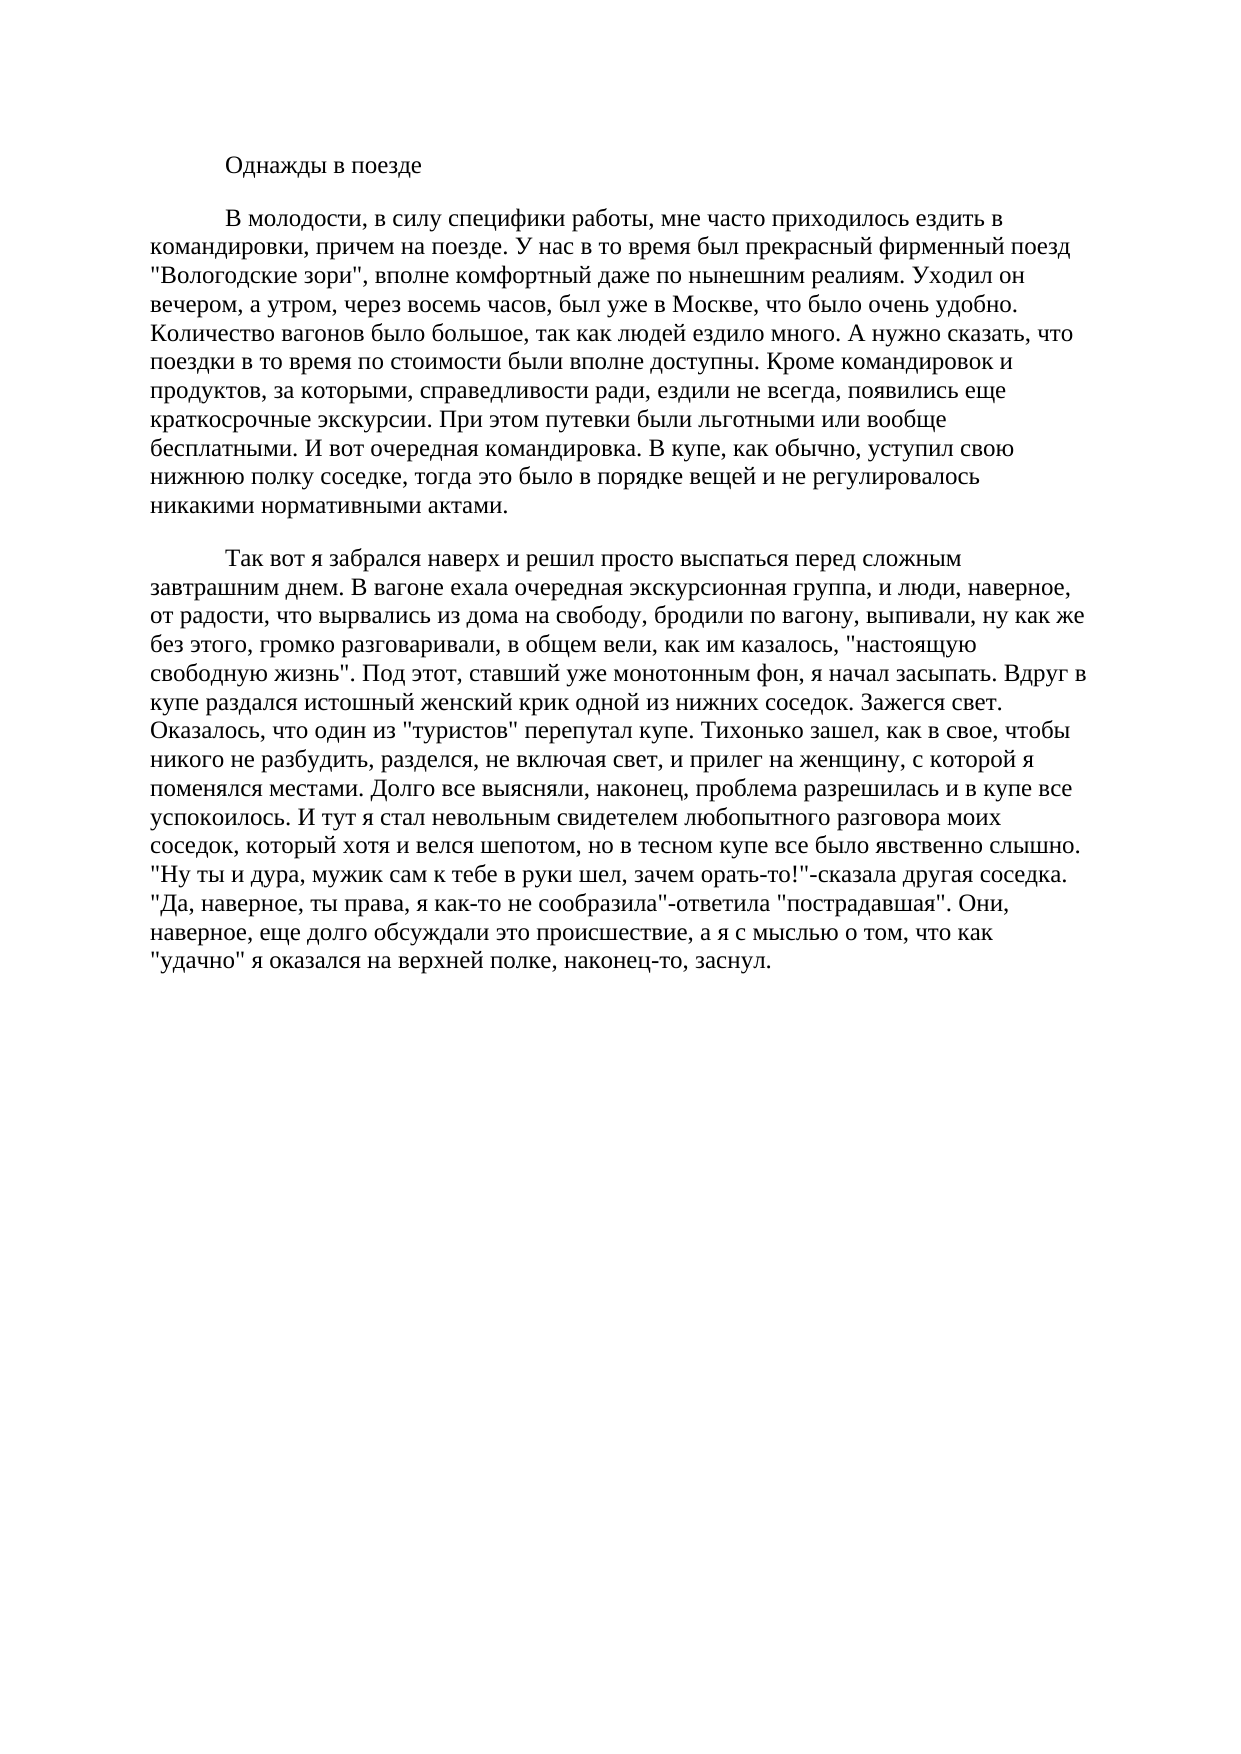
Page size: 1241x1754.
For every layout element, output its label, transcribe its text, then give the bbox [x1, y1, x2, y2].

text Так вот я забрался наверх и решил просто выспаться перед сложным завтрашним днем. В вагоне ехала очередная экскурсионная группа, и люди, наверное, от радости, что вырвались из дома на свободу, бродили по вагону, выпивали, ну как же без этого, громко разговаривали, в общем вели, как им казалось, "настоящую свободную жизнь". Под этот, ставший уже монотонным фон, я начал засыпать. Вдруг в купе раздался истошный женский крик одной из нижних соседок. Зажегся свет. Оказалось, что один из "туристов" перепутал купе. Тихонько зашел, как в свое, чтобы никого не разбудить, разделся, не включая свет, и прилег на женщину, с которой я поменялся местами. Долго все выясняли, наконец, проблема разрешилась и в купе все успокоилось. И тут я стал невольным свидетелем любопытного разговора моих соседок, который хотя и велся шепотом, но в тесном купе все было явственно слышно. "Ну ты и дура, мужик сам к тебе в руки шел, зачем орать-то!"-сказала другая соседка. "Да, наверное, ты права, я как-то не сообразила"-ответила "пострадавшая". Они, наверное, еще долго обсуждали это происшествие, а я с мыслью о том, что как "удачно" я оказался на верхней полке, наконец-то, заснул. [150, 543, 1090, 974]
text В молодости, в силу специфики работы, мне часто приходилось ездить в командировки, причем на поезде. У нас в то время был прекрасный фирменный поезд "Вологодские зори", вполне комфортный даже по нынешним реалиям. Уходил он вечером, а утром, через восемь часов, был уже в Москве, что было очень удобно. Количество вагонов было большое, так как людей ездило много. А нужно сказать, что поездки в то время по стоимости были вполне доступны. Кроме командировок и продуктов, за которыми, справедливости ради, ездили не всегда, появились еще краткосрочные экскурсии. При этом путевки были льготными или вообще бесплатными. И вот очередная командировка. В купе, как обычно, уступил свою нижнюю полку соседке, тогда это было в порядке вещей и не регулировалось никакими нормативными актами. [150, 203, 1090, 519]
text Однажды в поезде [150, 150, 1090, 179]
